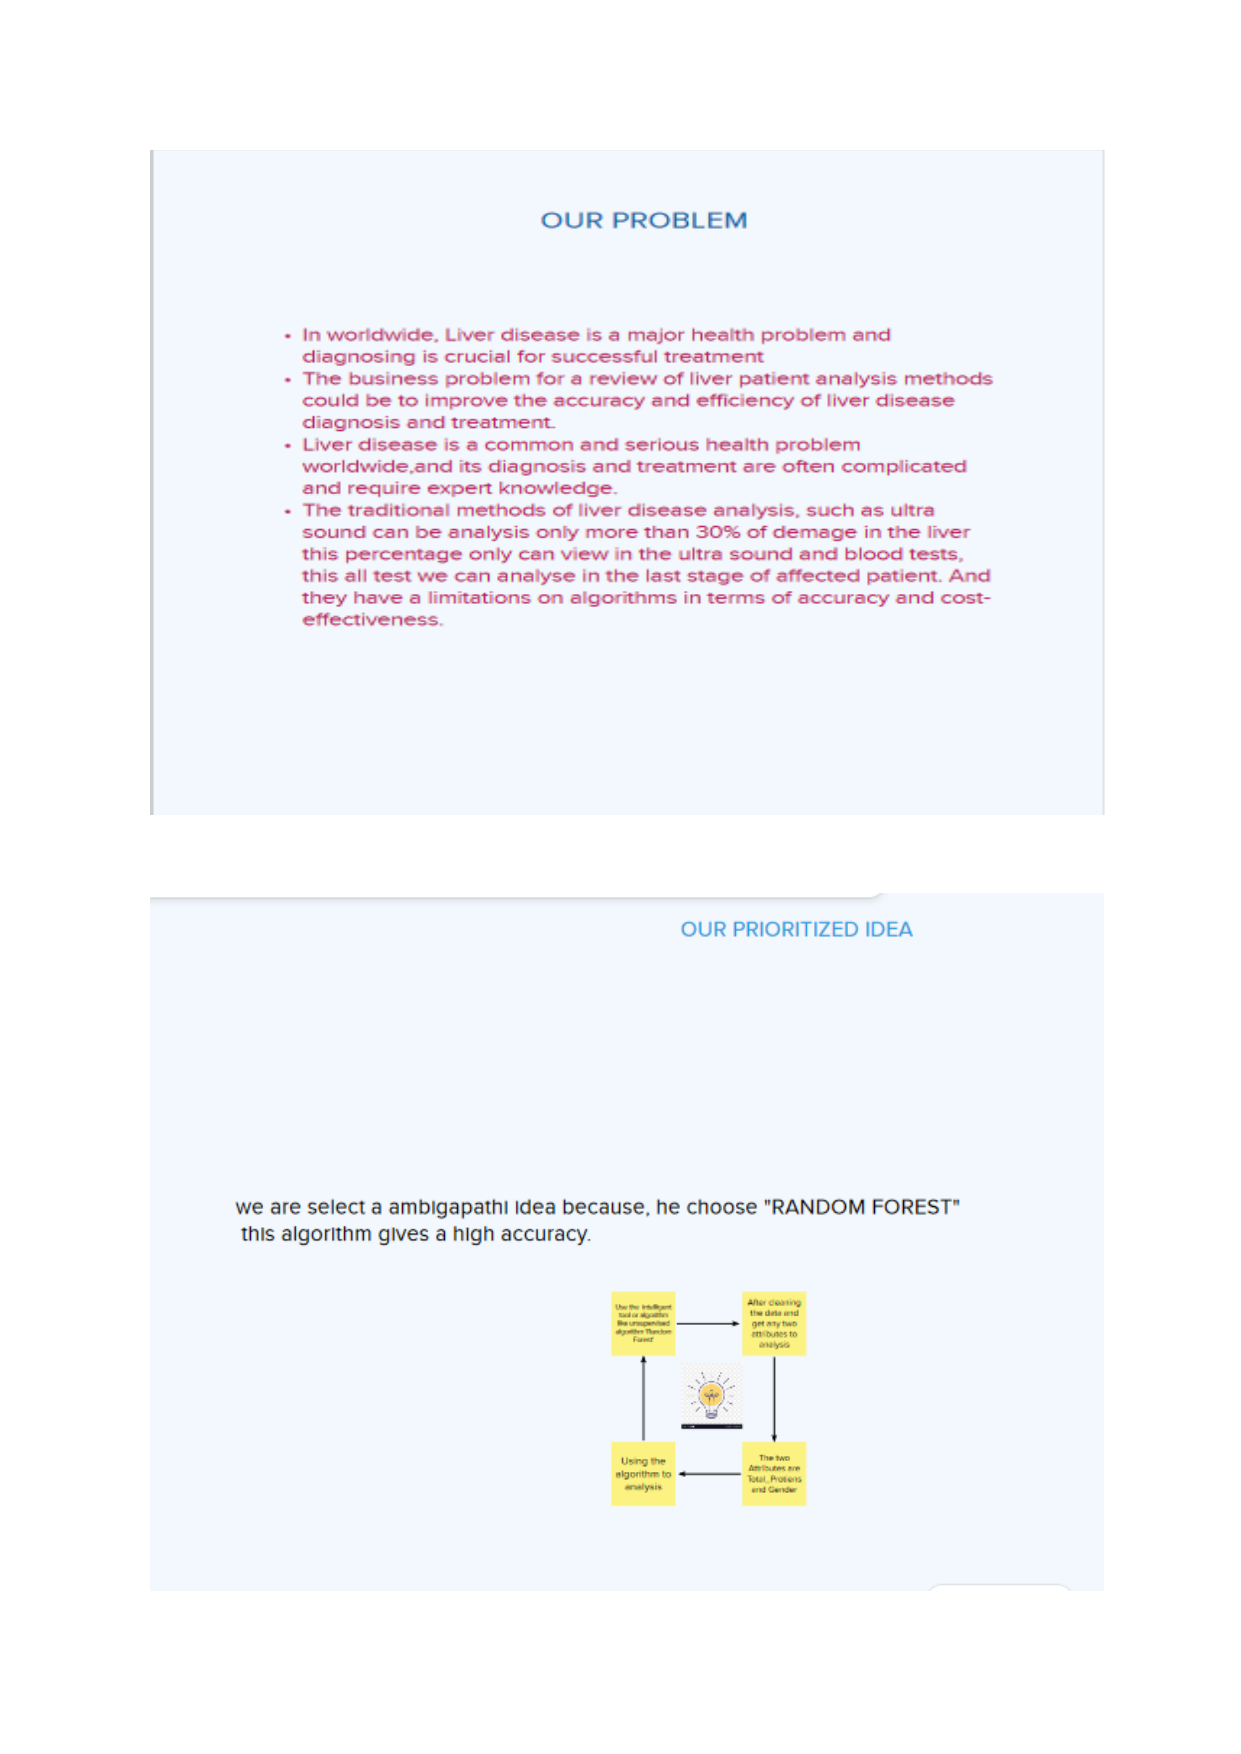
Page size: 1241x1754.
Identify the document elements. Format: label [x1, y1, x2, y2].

picture [150, 893, 1104, 1591]
picture [150, 150, 1105, 815]
